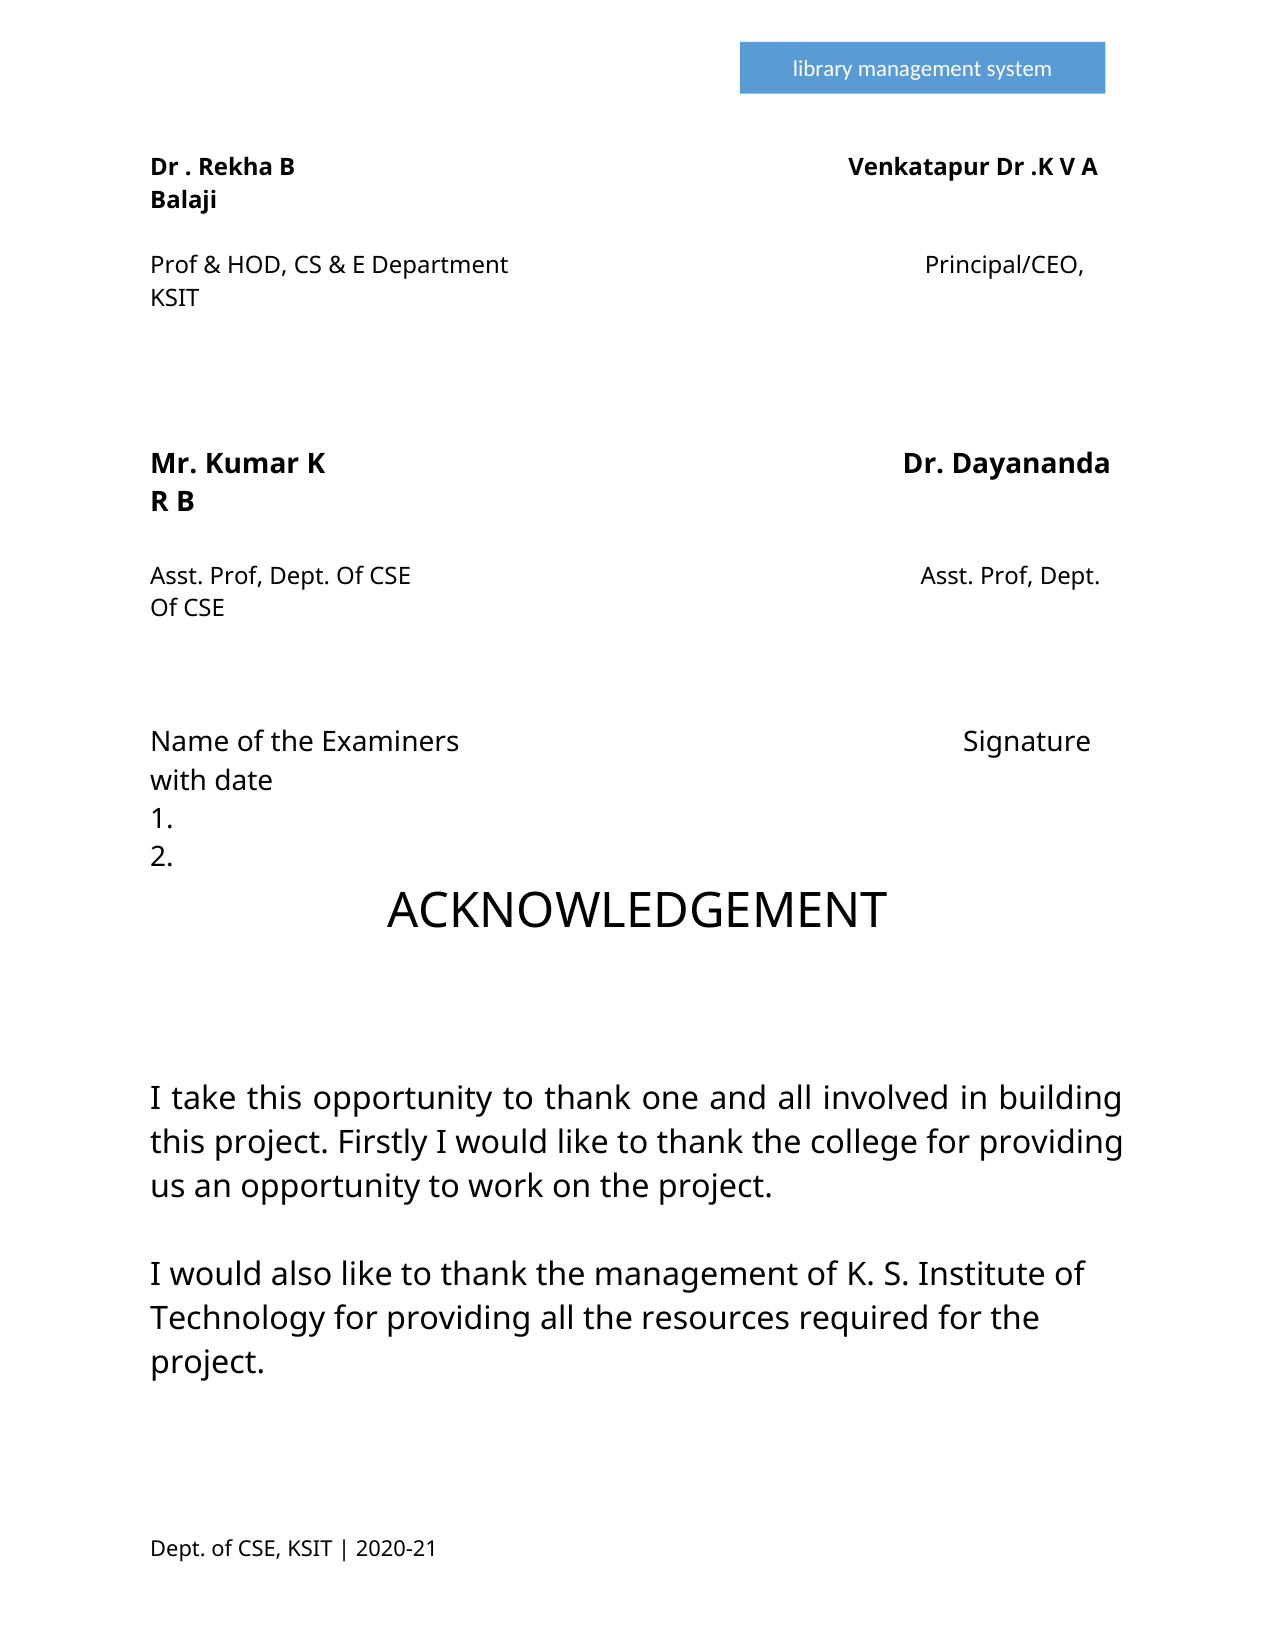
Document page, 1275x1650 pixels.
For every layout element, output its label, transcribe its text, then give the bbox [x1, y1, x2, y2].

text Prof & HOD, CS & E Department Principal/CEO, KSIT [150, 248, 1125, 313]
text I take this opportunity to thank one and all involved in building this project. Firstly I would like to thank the college for providing us an opportunity to work on the project. [150, 1075, 1125, 1207]
text ACKNOWLEDGEMENT [150, 875, 1125, 941]
text 1. [150, 798, 1125, 836]
text Asst. Prof, Dept. Of CSE Asst. Prof, Dept. Of CSE [150, 558, 1125, 624]
text I would also like to thank the management of K. S. Institute of Technology for providing all the resources required for the project. [150, 1251, 1125, 1382]
text Mr. Kumar K Dr. Dayananda R B [150, 443, 1125, 520]
text 2. [150, 836, 1125, 875]
text Dr . Rekha B Venkatapur Dr .K V A Balaji [150, 150, 1125, 215]
text Name of the Examiners Signature with date [150, 721, 1125, 798]
